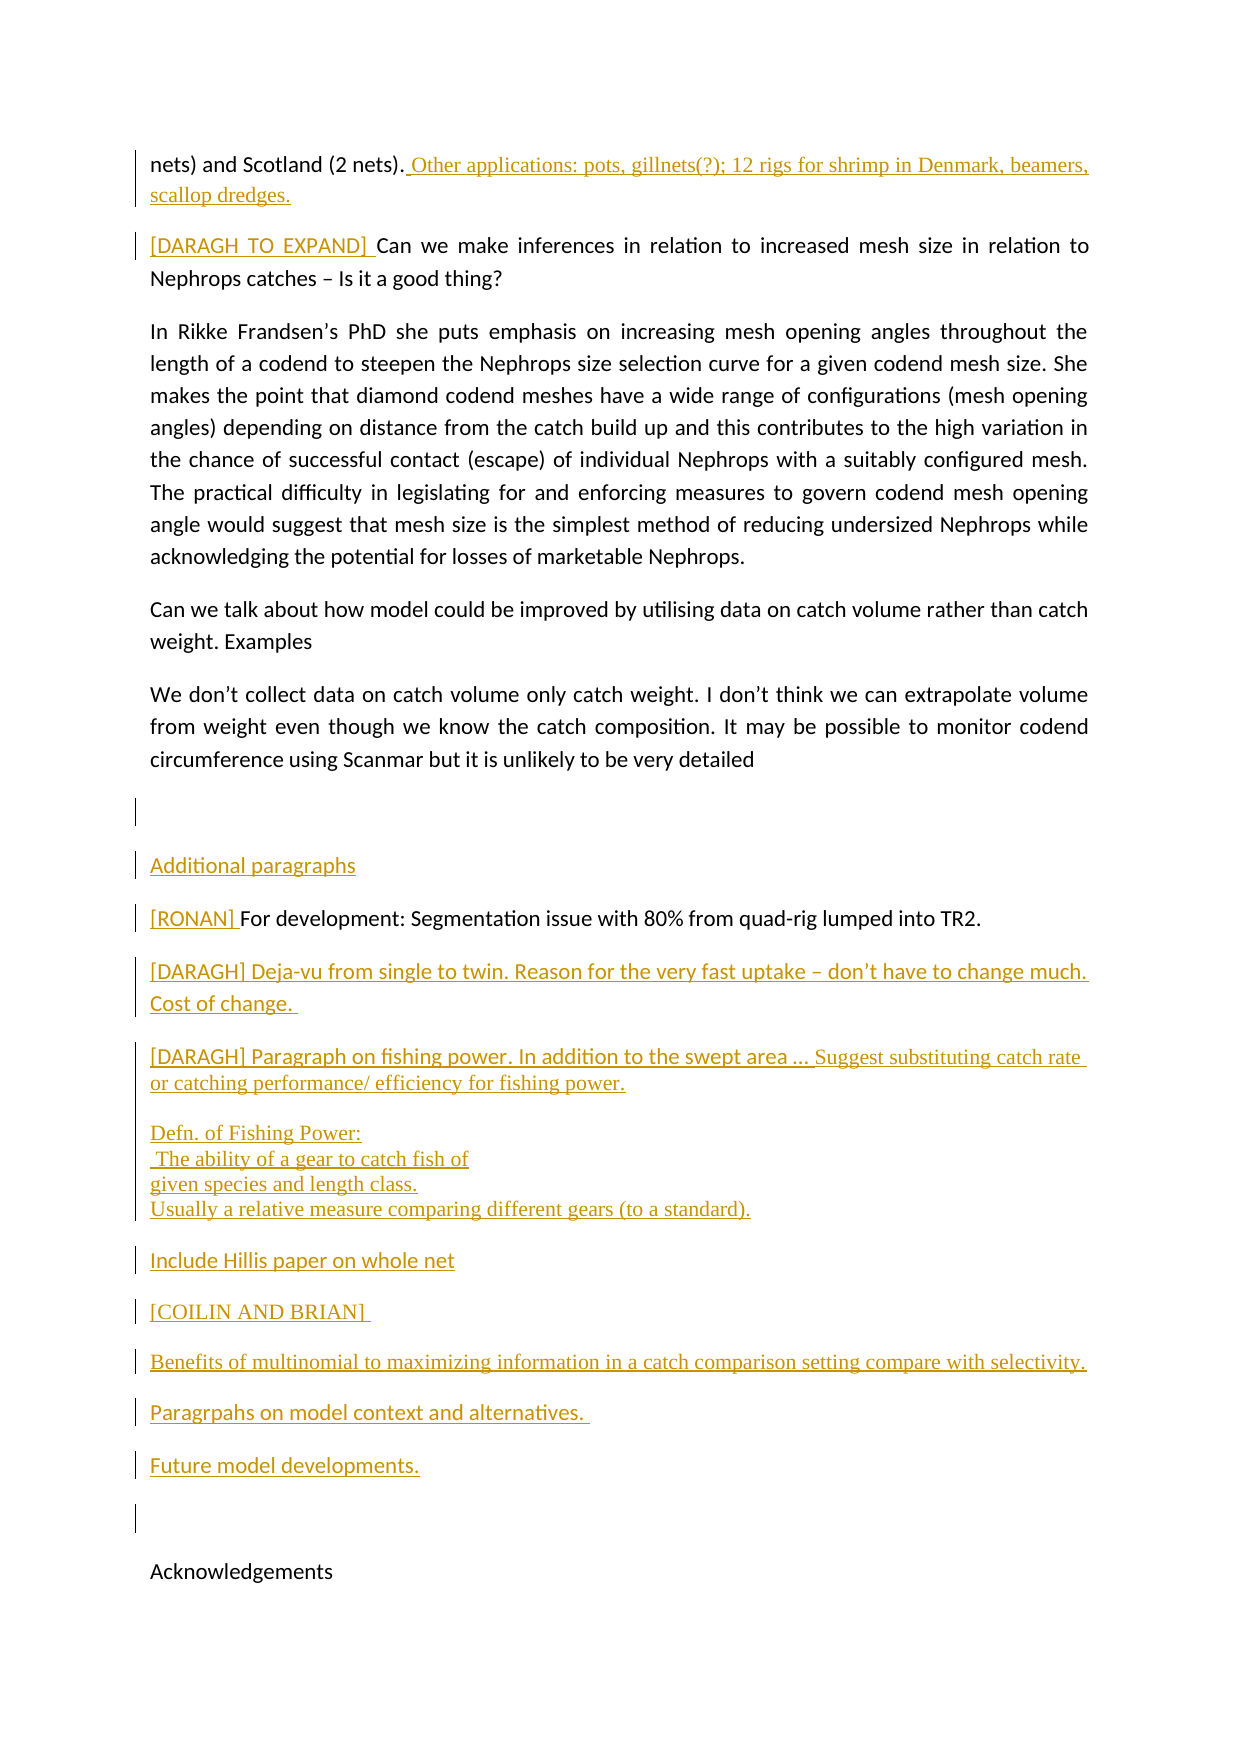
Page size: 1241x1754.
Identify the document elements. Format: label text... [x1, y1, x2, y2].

text We don’t collect data on catch volume only catch weight. I don’t think we can extrapolate volume from weight even though we know the catch composition. It may be possible to monitor codend circumference using Scanmar but it is unlikely to be very detailed [150, 680, 1090, 773]
text Acknowledgements [150, 1557, 1090, 1586]
text In Rikke Frandsen’s PhD she puts emphasis on increasing mesh opening angles throughout the length of a codend to steepen the Nephrops size selection curve for a given codend mesh size. She makes the point that diamond codend meshes have a wide range of configurations (mesh opening angles) depending on distance from the catch build up and this contributes to the high variation in the chance of successful contact (escape) of individual Nephrops with a suitably configured mesh. The practical difficulty in legislating for and enforcing measures to govern codend mesh opening angle would suggest that mesh size is the simplest method of reducing undersized Nephrops while acknowledging the potential for losses of marketable Nephrops. [150, 317, 1090, 570]
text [150, 150, 1090, 207]
text For development: Segmentation issue with 80% from quad-rig lumped into TR2. [150, 904, 1090, 932]
text Can we make inferences in relation to increased mesh size in relation to Nephrops catches – Is it a good thing? [150, 232, 1090, 292]
text Can we talk about how model could be improved by utilising data on catch volume rather than catch weight. Examples [150, 595, 1090, 655]
